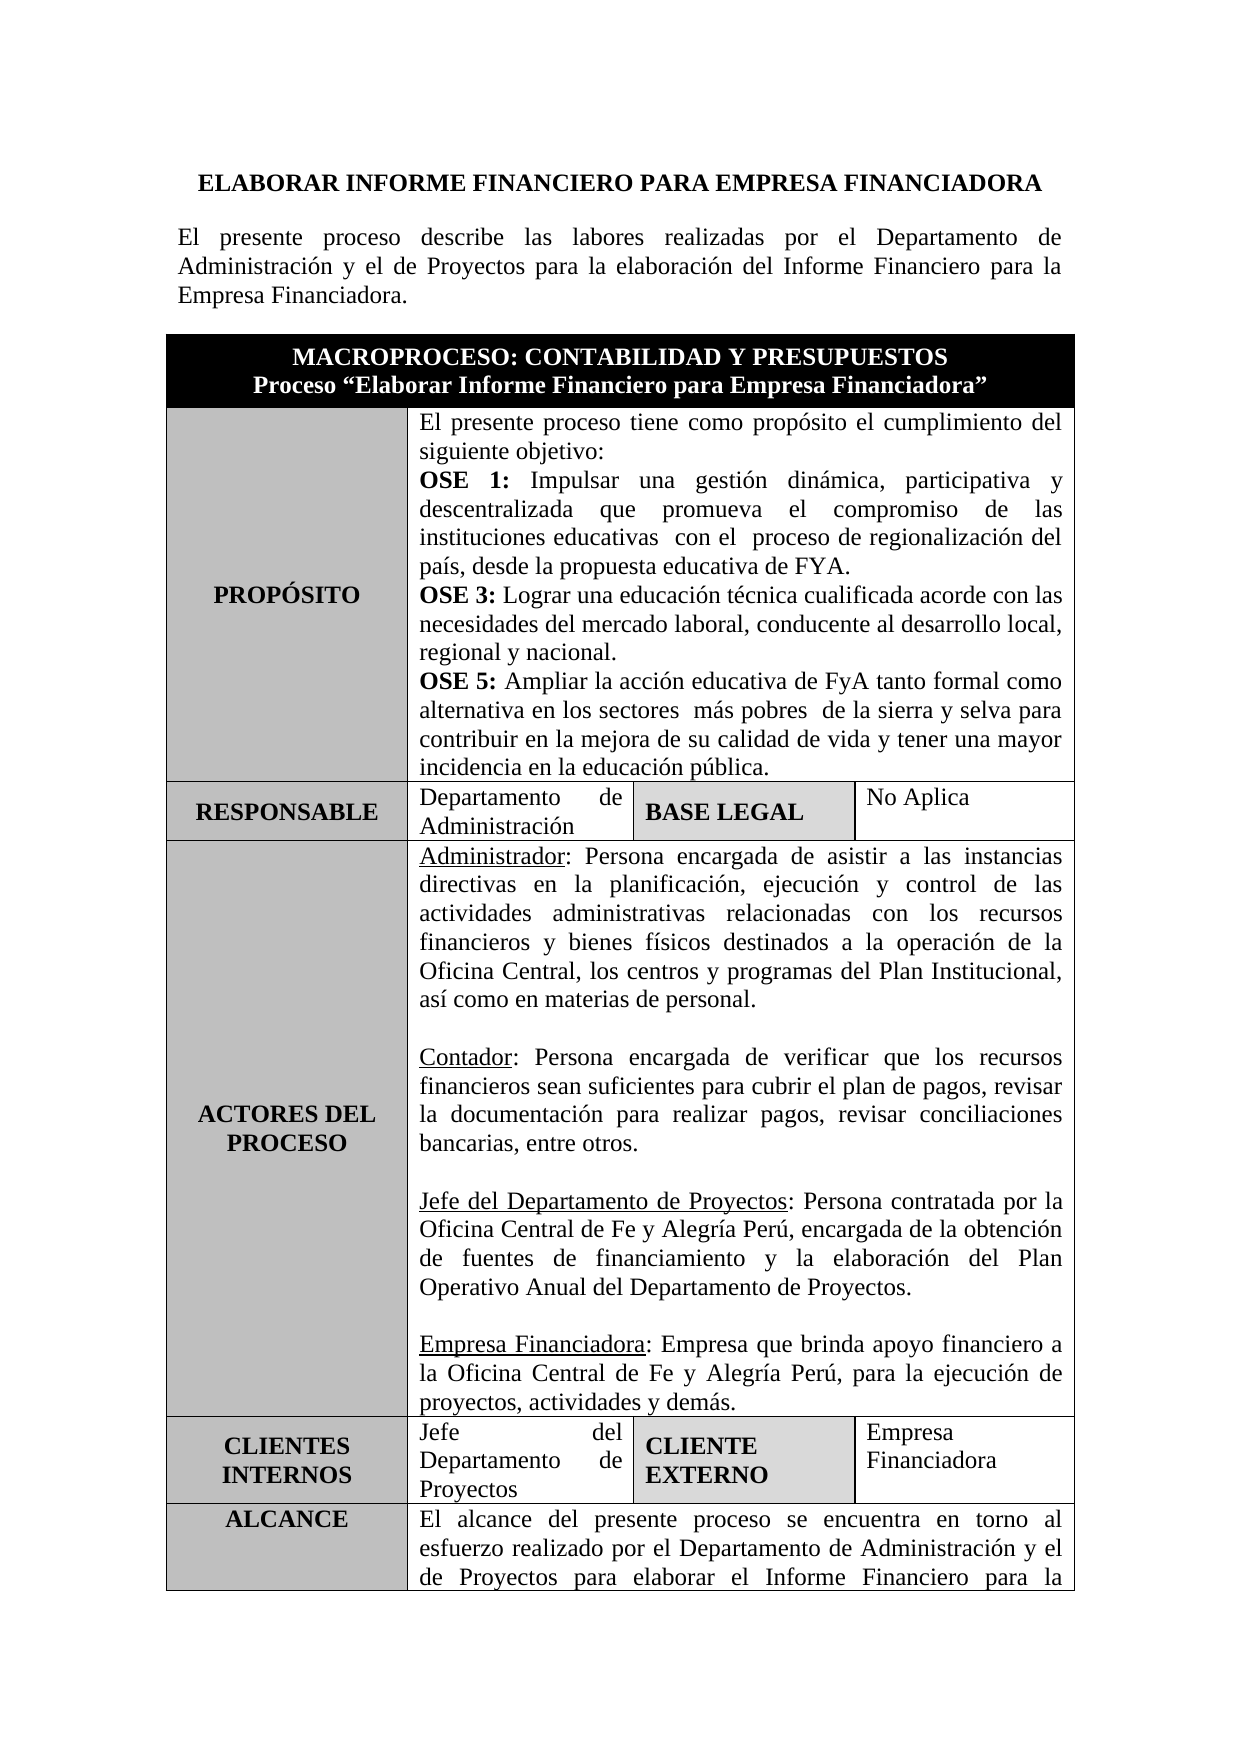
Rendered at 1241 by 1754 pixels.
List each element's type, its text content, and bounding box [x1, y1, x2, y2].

table_header MACROPROCESO: CONTABILIDAD Y PRESUPUESTOS Proceso “Elaborar Informe Financiero para Empresa Financiadora” [167, 335, 1074, 406]
table_cell PROPÓSITO [167, 408, 407, 781]
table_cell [408, 1504, 1074, 1590]
table_cell ALCANCE [167, 1504, 407, 1590]
table_cell BASE LEGAL [634, 782, 854, 840]
table_cell RESPONSABLE [167, 782, 407, 840]
subtitle ELABORAR INFORME FINANCIERO PARA EMPRESA FINANCIADORA [177, 168, 1063, 197]
text El presente proceso describe las labores realizadas por el Departamento de Administración y el de Proyectos para la elaboración del Informe Financiero para la Empresa Financiadora. [177, 222, 1063, 308]
table_cell ACTORES DEL PROCESO [167, 841, 407, 1416]
table_cell Jefe del Departamento de Proyectos [408, 1417, 633, 1503]
table_cell Administrador: Persona encargada de asistir a las instancias directivas en la planificación, ejecución y control de las actividades administrativas relacionadas con los recursos financieros y bienes físicos destinados a la operación de la Oficina Central, los centros y programas del Plan Institucional, así como en materias de personal. Contador: Persona encargada de verificar que los recursos financieros sean suficientes para cubrir el plan de pagos, revisar la documentación para realizar pagos, revisar conciliaciones bancarias, entre otros. Jefe del Departamento de Proyectos: Persona contratada por la Oficina Central de Fe y Alegría Perú, encargada de la obtención de fuentes de financiamiento y la elaboración del Plan Operativo Anual del Departamento de Proyectos. Empresa Financiadora: Empresa que brinda apoyo financiero a la Oficina Central de Fe y Alegría Perú, para la ejecución de proyectos, actividades y demás. [408, 841, 1074, 1416]
table_cell CLIENTE EXTERNO [634, 1417, 854, 1503]
table_cell CLIENTES INTERNOS [167, 1417, 407, 1503]
table_cell Empresa Financiadora [856, 1417, 1074, 1503]
table_cell No Aplica [856, 782, 1074, 840]
table_cell Departamento de Administración [408, 782, 633, 840]
table_cell El presente proceso tiene como propósito el cumplimiento del siguiente objetivo: OSE 1: Impulsar una gestión dinámica, participativa y descentralizada que promueva el compromiso de las instituciones educativas con el proceso de regionalización del país, desde la propuesta educativa de FYA. OSE 3: Lograr una educación técnica cualificada acorde con las necesidades del mercado laboral, conducente al desarrollo local, regional y nacional. OSE 5: Ampliar la acción educativa de FyA tanto formal como alternativa en los sectores más pobres de la sierra y selva para contribuir en la mejora de su calidad de vida y tener una mayor incidencia en la educación pública. [408, 408, 1074, 781]
